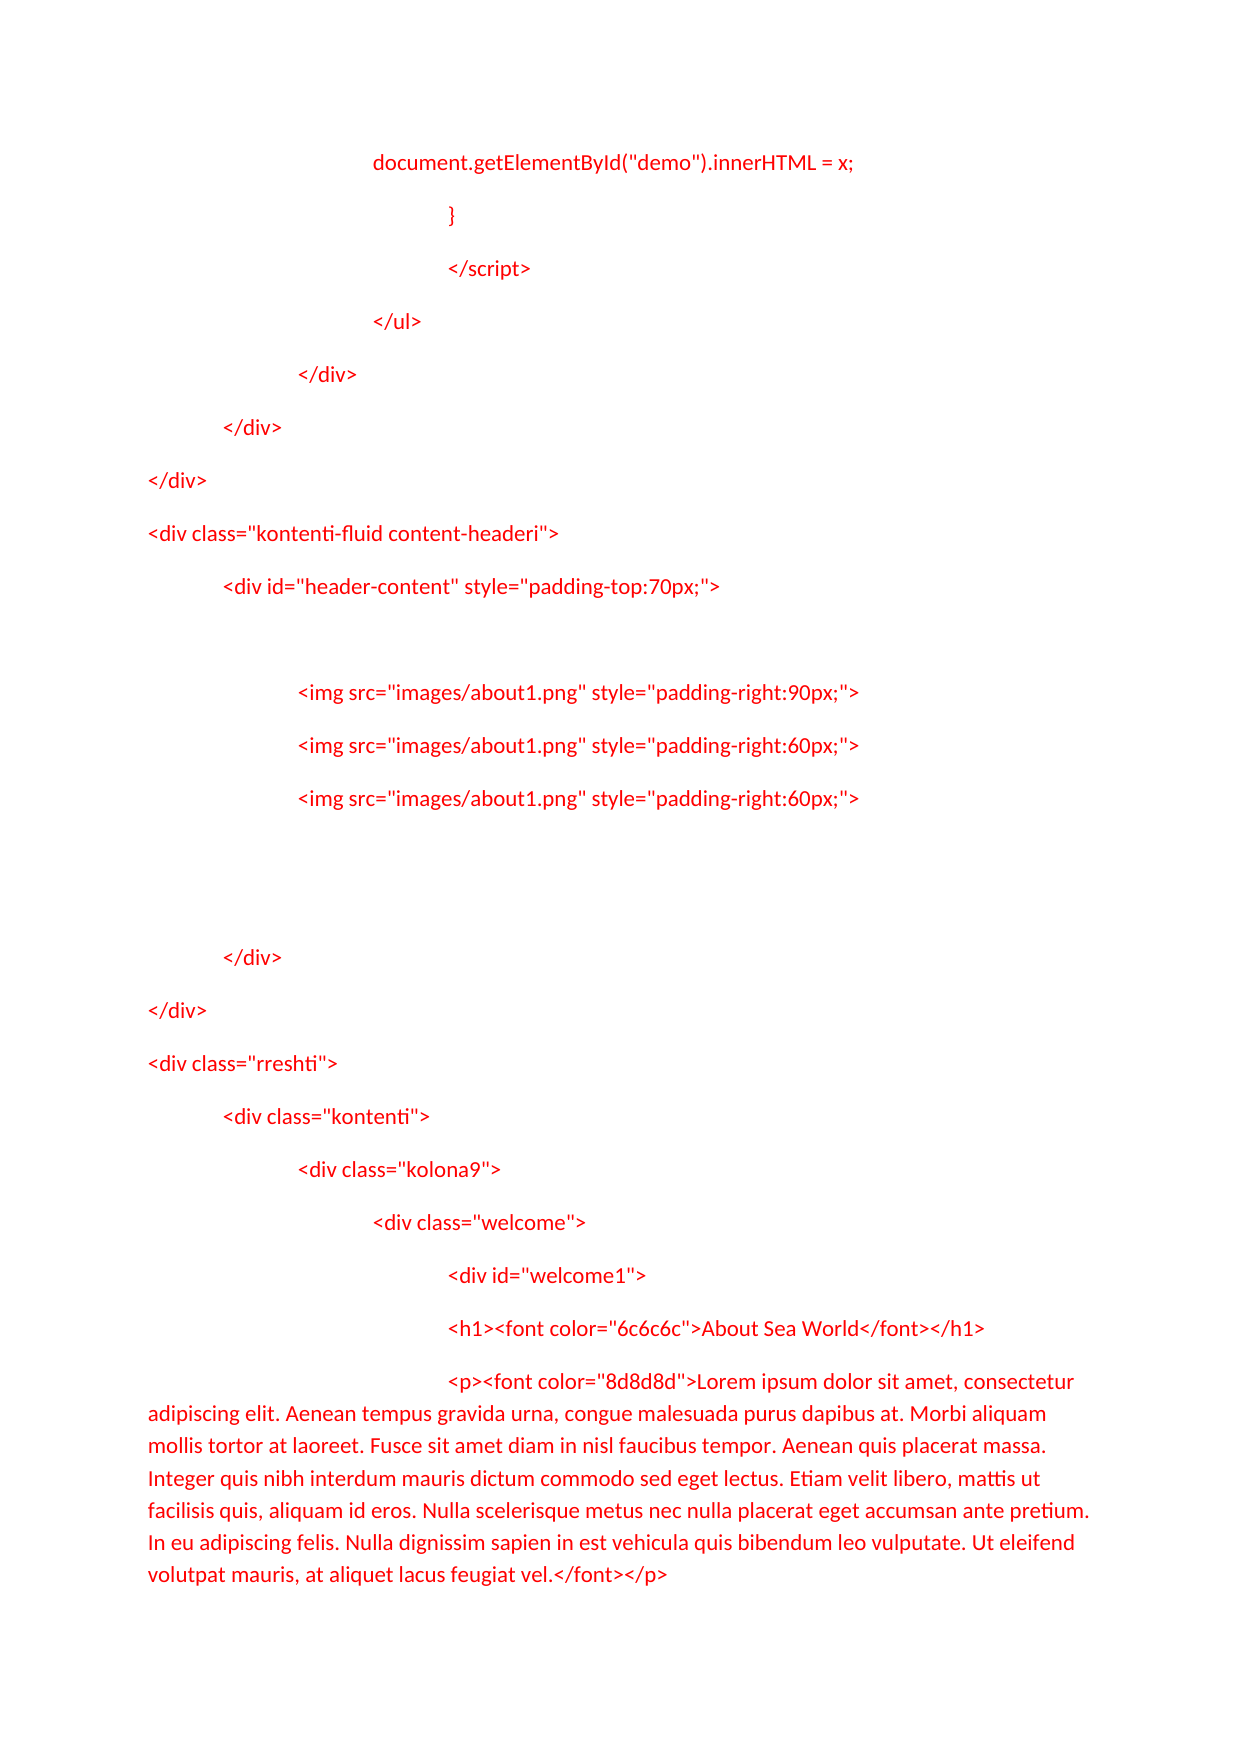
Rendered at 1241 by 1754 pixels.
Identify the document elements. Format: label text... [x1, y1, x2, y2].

text <div id="welcome1"> [148, 1261, 1092, 1289]
text </div> [148, 466, 1092, 494]
text <img src="images/about1.png" style="padding-right:90px;"> [148, 678, 1092, 706]
text <div class="welcome"> [148, 1208, 1092, 1236]
text } [148, 201, 1092, 229]
text </div> [148, 413, 1092, 441]
text </div> [148, 360, 1092, 388]
text <div class="rreshti"> [148, 1049, 1092, 1077]
text <div id="header-content" style="padding-top:70px;"> [148, 572, 1092, 600]
text </script> [148, 254, 1092, 282]
text </div> [148, 996, 1092, 1024]
text document.getElementById("demo").innerHTML = x; [148, 148, 1092, 176]
text <img src="images/about1.png" style="padding-right:60px;"> [148, 784, 1092, 812]
text <div class="kolona9"> [148, 1155, 1092, 1183]
text <div class="kontenti-fluid content-headeri"> [148, 519, 1092, 547]
text <img src="images/about1.png" style="padding-right:60px;"> [148, 731, 1092, 759]
text <p><font color="8d8d8d">Lorem ipsum dolor sit amet, consectetur adipiscing elit. Aenean tempus gravida urna, congue malesuada purus dapibus at. Morbi aliquam mollis tortor at laoreet. Fusce sit amet diam in nisl faucibus tempor. Aenean quis placerat massa. Integer quis nibh interdum mauris dictum commodo sed eget lectus. Etiam velit libero, mattis ut facilisis quis, aliquam id eros. Nulla scelerisque metus nec nulla placerat eget accumsan ante pretium. In eu adipiscing felis. Nulla dignissim sapien in est vehicula quis bibendum leo vulputate. Ut eleifend volutpat mauris, at aliquet lacus feugiat vel.</font></p> [148, 1367, 1092, 1588]
text <h1><font color="6c6c6c">About Sea World</font></h1> [148, 1314, 1092, 1342]
text </ul> [148, 307, 1092, 335]
text <div class="kontenti"> [148, 1102, 1092, 1130]
text </div> [148, 943, 1092, 971]
